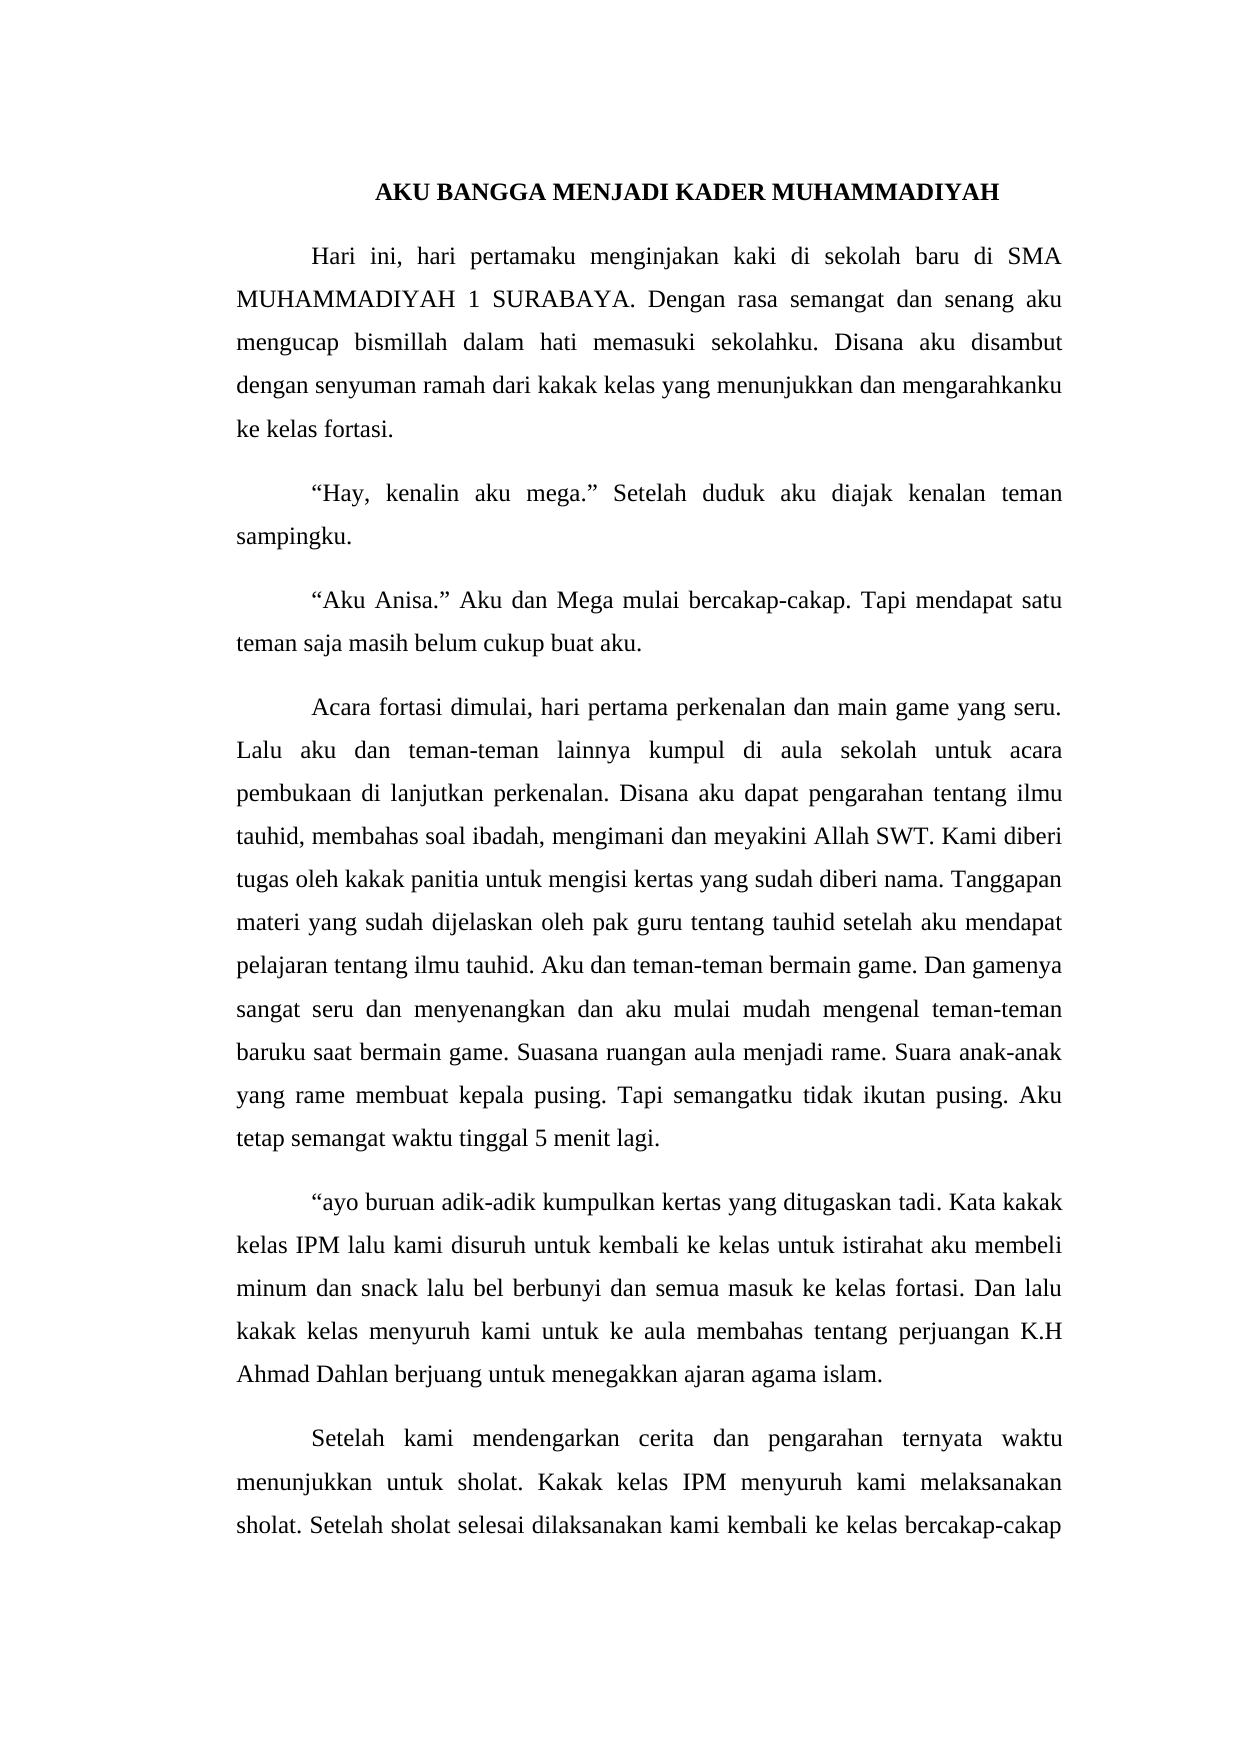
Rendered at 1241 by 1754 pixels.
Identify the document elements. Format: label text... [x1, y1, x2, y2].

text “Aku Anisa.” Aku dan Mega mulai bercakap-cakap. Tapi mendapat satu teman saja masih belum cukup buat aku. [236, 585, 1063, 657]
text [236, 1423, 1063, 1538]
text Acara fortasi dimulai, hari pertama perkenalan dan main game yang seru. Lalu aku dan teman-teman lainnya kumpul di aula sekolah untuk acara pembukaan di lanjutkan perkenalan. Disana aku dapat pengarahan tentang ilmu tauhid, membahas soal ibadah, mengimani dan meyakini Allah SWT. Kami diberi tugas oleh kakak panitia untuk mengisi kertas yang sudah diberi nama. Tanggapan materi yang sudah dijelaskan oleh pak guru tentang tauhid setelah aku mendapat pelajaran tentang ilmu tauhid. Aku dan teman-teman bermain game. Dan gamenya sangat seru dan menyenangkan dan aku mulai mudah mengenal teman-teman baruku saat bermain game. Suasana ruangan aula menjadi rame. Suara anak-anak yang rame membuat kepala pusing. Tapi semangatku tidak ikutan pusing. Aku tetap semangat waktu tinggal 5 menit lagi. [236, 692, 1063, 1152]
text “ayo buruan adik-adik kumpulkan kertas yang ditugaskan tadi. Kata kakak kelas IPM lalu kami disuruh untuk kembali ke kelas untuk istirahat aku membeli minum dan snack lalu bel berbunyi dan semua masuk ke kelas fortasi. Dan lalu kakak kelas menyuruh kami untuk ke aula membahas tentang perjuangan K.H Ahmad Dahlan berjuang untuk menegakkan ajaran agama islam. [236, 1187, 1063, 1388]
text Hari ini, hari pertamaku menginjakan kaki di sekolah baru di SMA MUHAMMADIYAH 1 SURABAYA. Dengan rasa semangat dan senang aku mengucap bismillah dalam hati memasuki sekolahku. Disana aku disambut dengan senyuman ramah dari kakak kelas yang menunjukkan dan mengarahkanku ke kelas fortasi. [236, 241, 1063, 442]
text “Hay, kenalin aku mega.” Setelah duduk aku diajak kenalan teman sampingku. [236, 478, 1063, 549]
text AKU BANGGA MENJADI KADER MUHAMMADIYAH [236, 177, 1063, 206]
